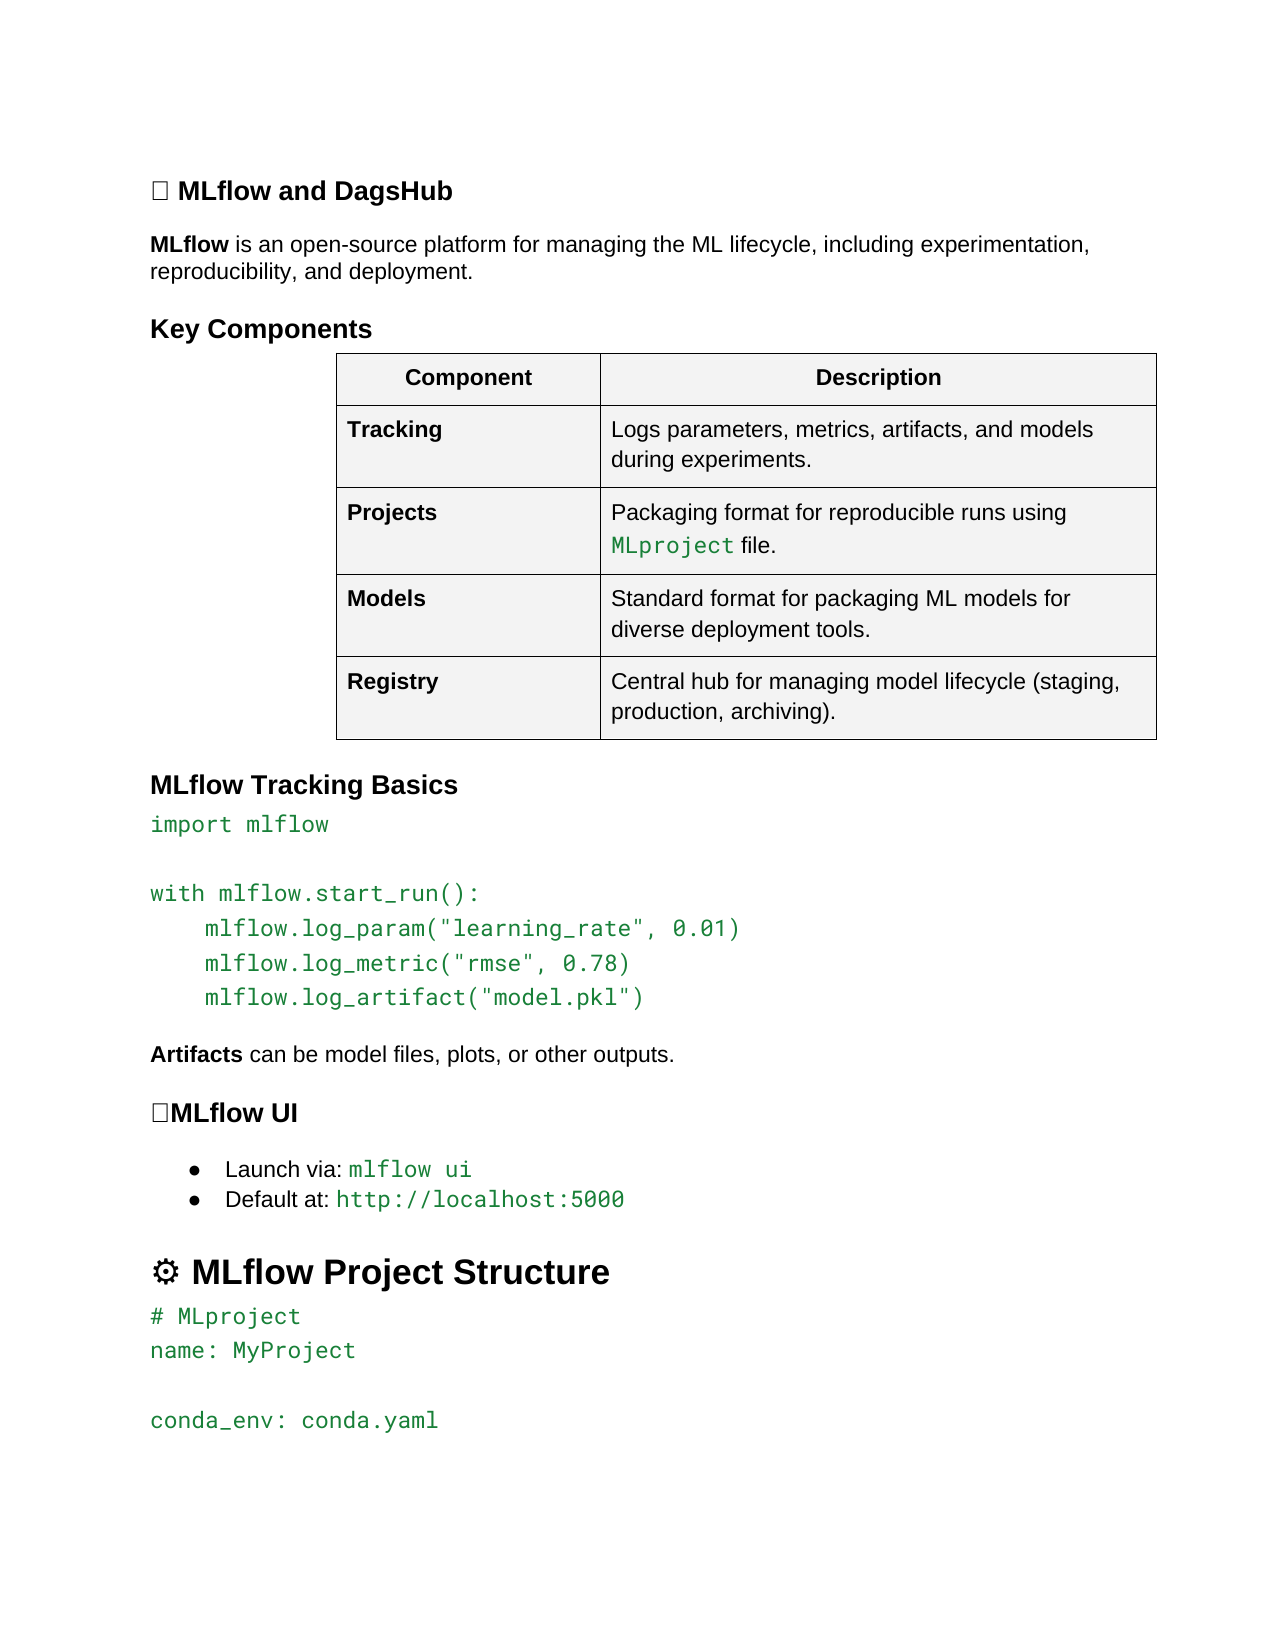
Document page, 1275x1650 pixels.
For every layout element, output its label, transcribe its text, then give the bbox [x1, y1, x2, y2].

list Default at: http://localhost:5000 [187, 1183, 1125, 1213]
table_header Description [601, 354, 1156, 405]
subtitle MLflow Tracking Basics [150, 769, 1125, 800]
text 📘 MLflow and DagsHub [150, 175, 1125, 206]
table_cell Logs parameters, metrics, artifacts, and models during experiments. [601, 406, 1156, 487]
subtitle 🔹MLflow UI [150, 1097, 1125, 1128]
text # MLproject [150, 1300, 1125, 1330]
table_cell Standard format for packaging ML models for diverse deployment tools. [601, 575, 1156, 656]
subtitle Key Components [150, 313, 1125, 344]
table_header Component [337, 354, 600, 405]
text MLflow is an open-source platform for managing the ML lifecycle, including experimentation, reproducibility, and deployment. [150, 231, 1125, 284]
subtitle ⚙️ MLflow Project Structure [150, 1251, 1125, 1292]
text mlflow.log_param("learning_rate", 0.01) [150, 912, 1125, 942]
text name: MyProject [150, 1335, 1125, 1365]
list Launch via: mlflow ui [187, 1153, 1125, 1183]
text Artifacts can be model files, plots, or other outputs. [150, 1041, 1125, 1068]
text import mlflow [150, 808, 1125, 838]
text mlflow.log_artifact("model.pkl") [150, 982, 1125, 1012]
table_cell Projects [337, 488, 600, 574]
table_cell Central hub for managing model lifecycle (staging, production, archiving). [601, 657, 1156, 738]
text with mlflow.start_run(): [150, 878, 1125, 908]
table_cell Registry [337, 657, 600, 738]
text mlflow.log_metric("rmse", 0.78) [150, 947, 1125, 977]
text conda_env: conda.yaml [150, 1404, 1125, 1434]
table_cell Tracking [337, 406, 600, 487]
table_cell Packaging format for reproducible runs using MLproject file. [601, 488, 1156, 574]
table_cell Models [337, 575, 600, 656]
